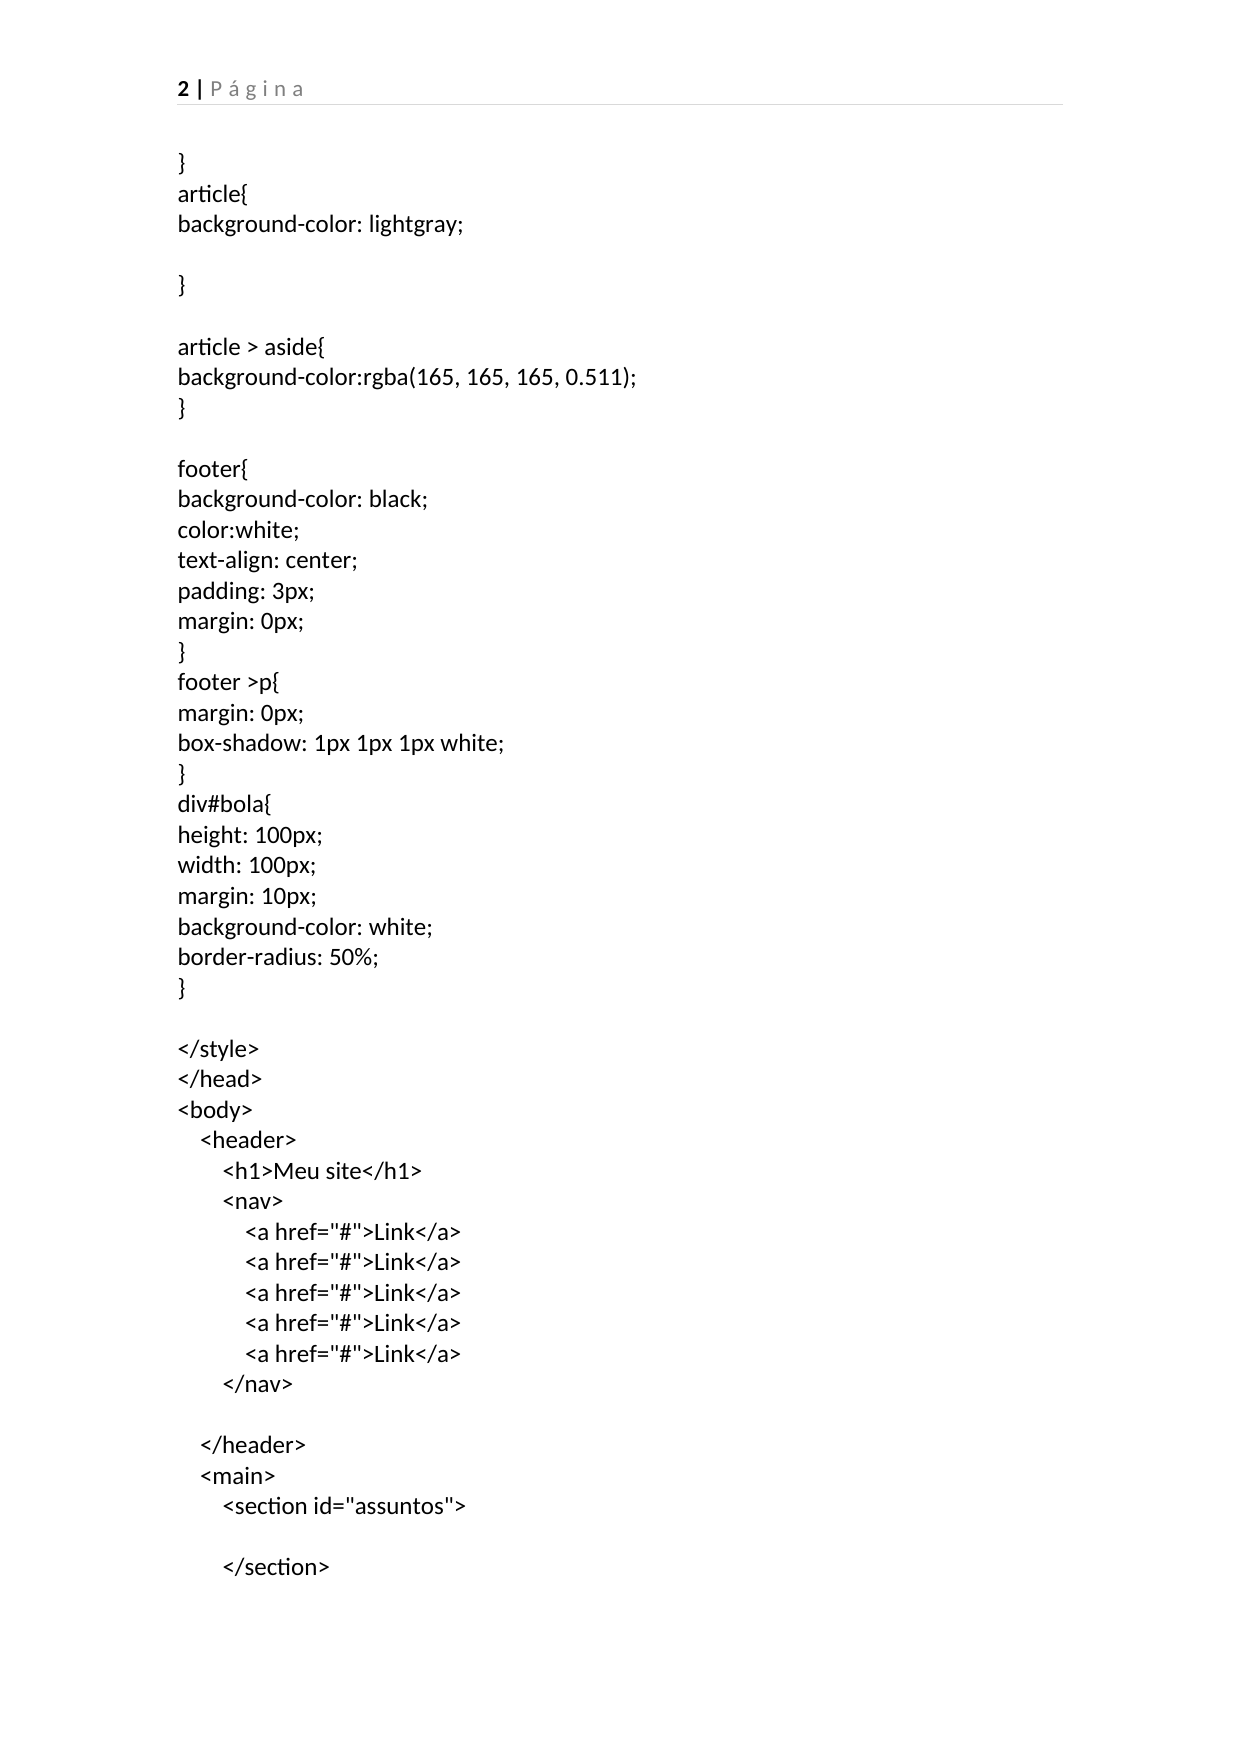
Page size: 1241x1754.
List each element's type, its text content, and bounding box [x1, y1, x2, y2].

text border-radius: 50%; [177, 941, 1063, 972]
text </header> [177, 1429, 1063, 1460]
text <body> [177, 1094, 1063, 1124]
text } [177, 972, 1063, 1002]
text margin: 0px; [177, 605, 1063, 636]
text } [177, 148, 1063, 178]
text padding: 3px; [177, 575, 1063, 605]
text } [177, 270, 1063, 300]
text </head> [177, 1063, 1063, 1094]
text <h1>Meu site</h1> [177, 1155, 1063, 1185]
text <nav> [177, 1185, 1063, 1216]
text <header> [177, 1124, 1063, 1155]
text <a href="#">Link</a> [177, 1307, 1063, 1338]
text background-color: black; [177, 483, 1063, 514]
text background-color:rgba(165, 165, 165, 0.511); [177, 361, 1063, 392]
text <a href="#">Link</a> [177, 1216, 1063, 1246]
text margin: 0px; [177, 697, 1063, 727]
text <main> [177, 1460, 1063, 1491]
text background-color: lightgray; [177, 209, 1063, 239]
text text-align: center; [177, 544, 1063, 575]
text article{ [177, 178, 1063, 209]
text color:white; [177, 514, 1063, 544]
text } [177, 392, 1063, 422]
text article > aside{ [177, 331, 1063, 361]
text <a href="#">Link</a> [177, 1338, 1063, 1368]
text </style> [177, 1033, 1063, 1063]
text <section id="assuntos"> [177, 1491, 1063, 1521]
text height: 100px; [177, 819, 1063, 849]
text } [177, 636, 1063, 666]
text </section> [177, 1552, 1063, 1582]
text box-shadow: 1px 1px 1px white; [177, 727, 1063, 758]
text width: 100px; [177, 849, 1063, 880]
text footer{ [177, 453, 1063, 483]
text footer >p{ [177, 666, 1063, 697]
text } [177, 758, 1063, 788]
text div#bola{ [177, 788, 1063, 819]
text </nav> [177, 1368, 1063, 1399]
text margin: 10px; [177, 880, 1063, 911]
text background-color: white; [177, 911, 1063, 941]
text <a href="#">Link</a> [177, 1277, 1063, 1307]
text <a href="#">Link</a> [177, 1246, 1063, 1277]
